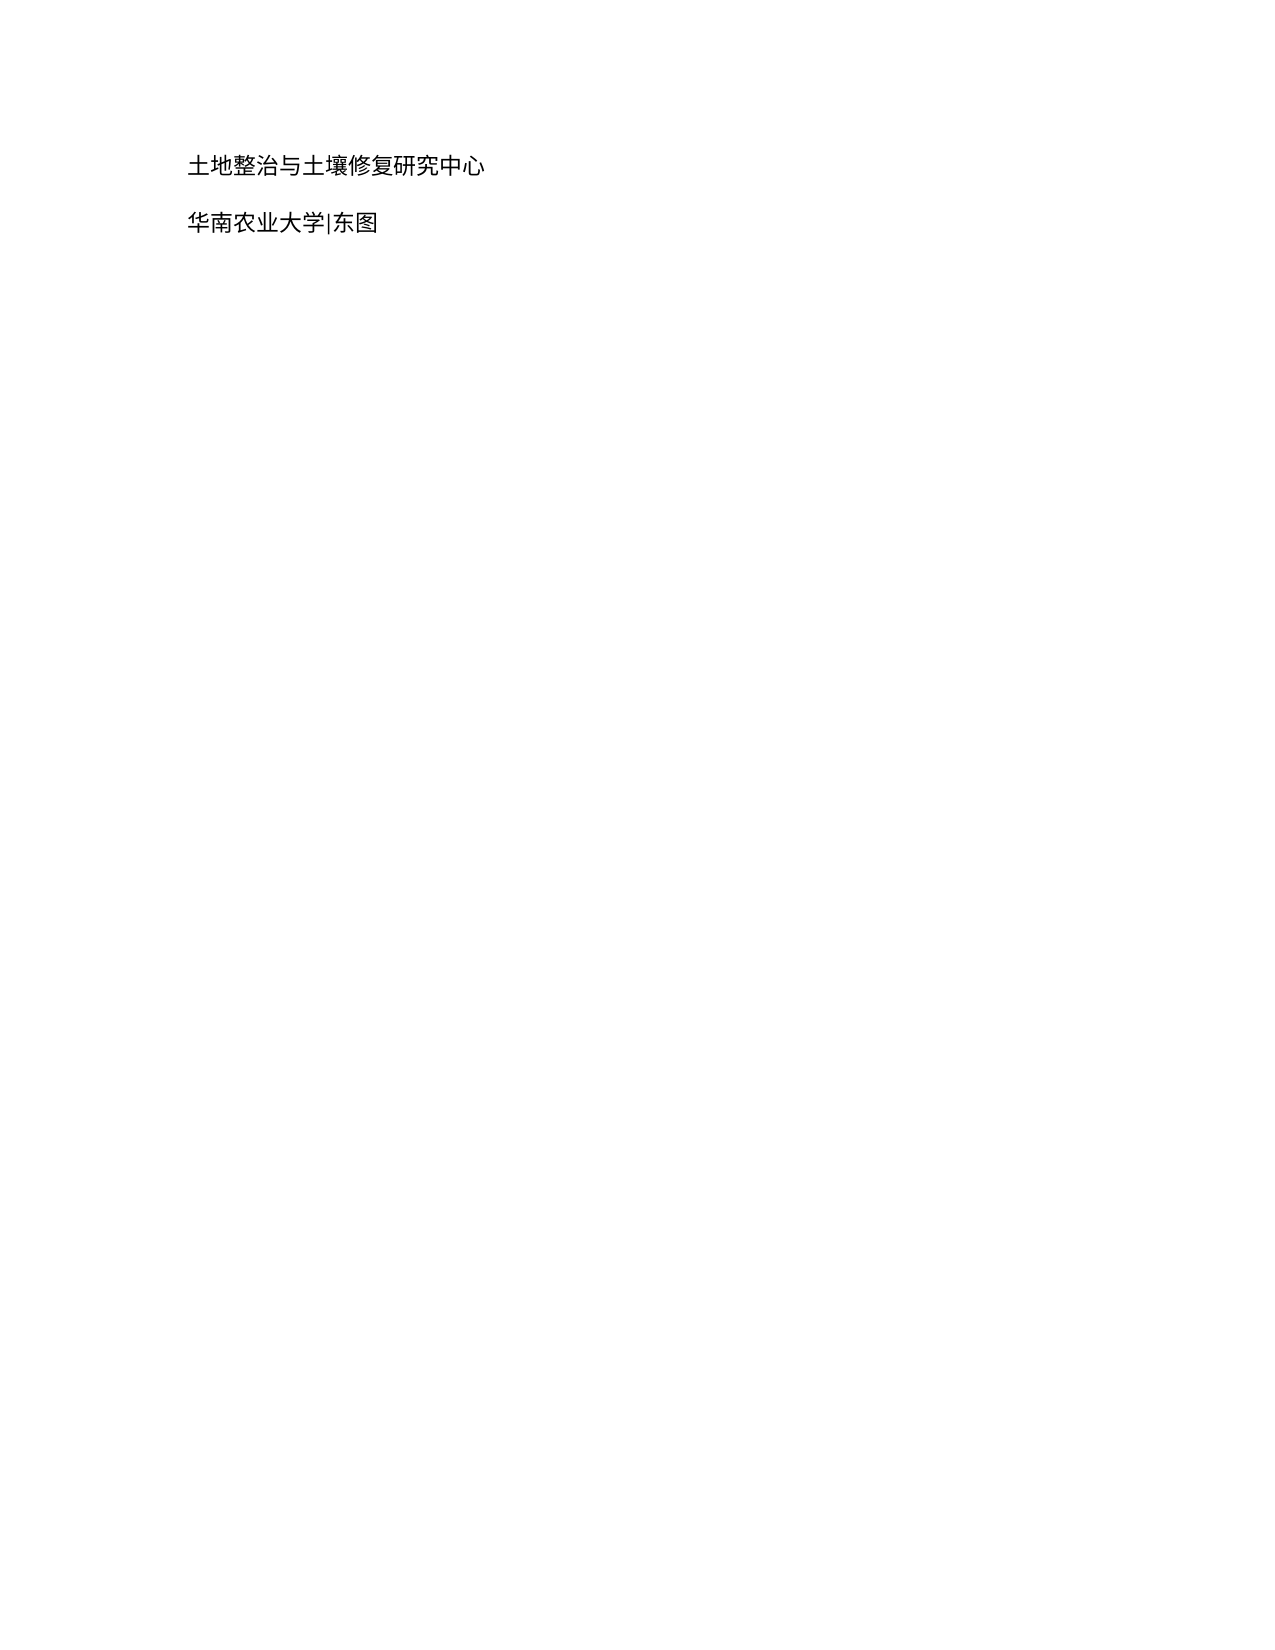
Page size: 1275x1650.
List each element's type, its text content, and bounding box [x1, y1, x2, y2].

text 华南农业大学|东图 [187, 207, 1087, 238]
text 土地整治与土壤修复研究中心 [187, 150, 1087, 181]
